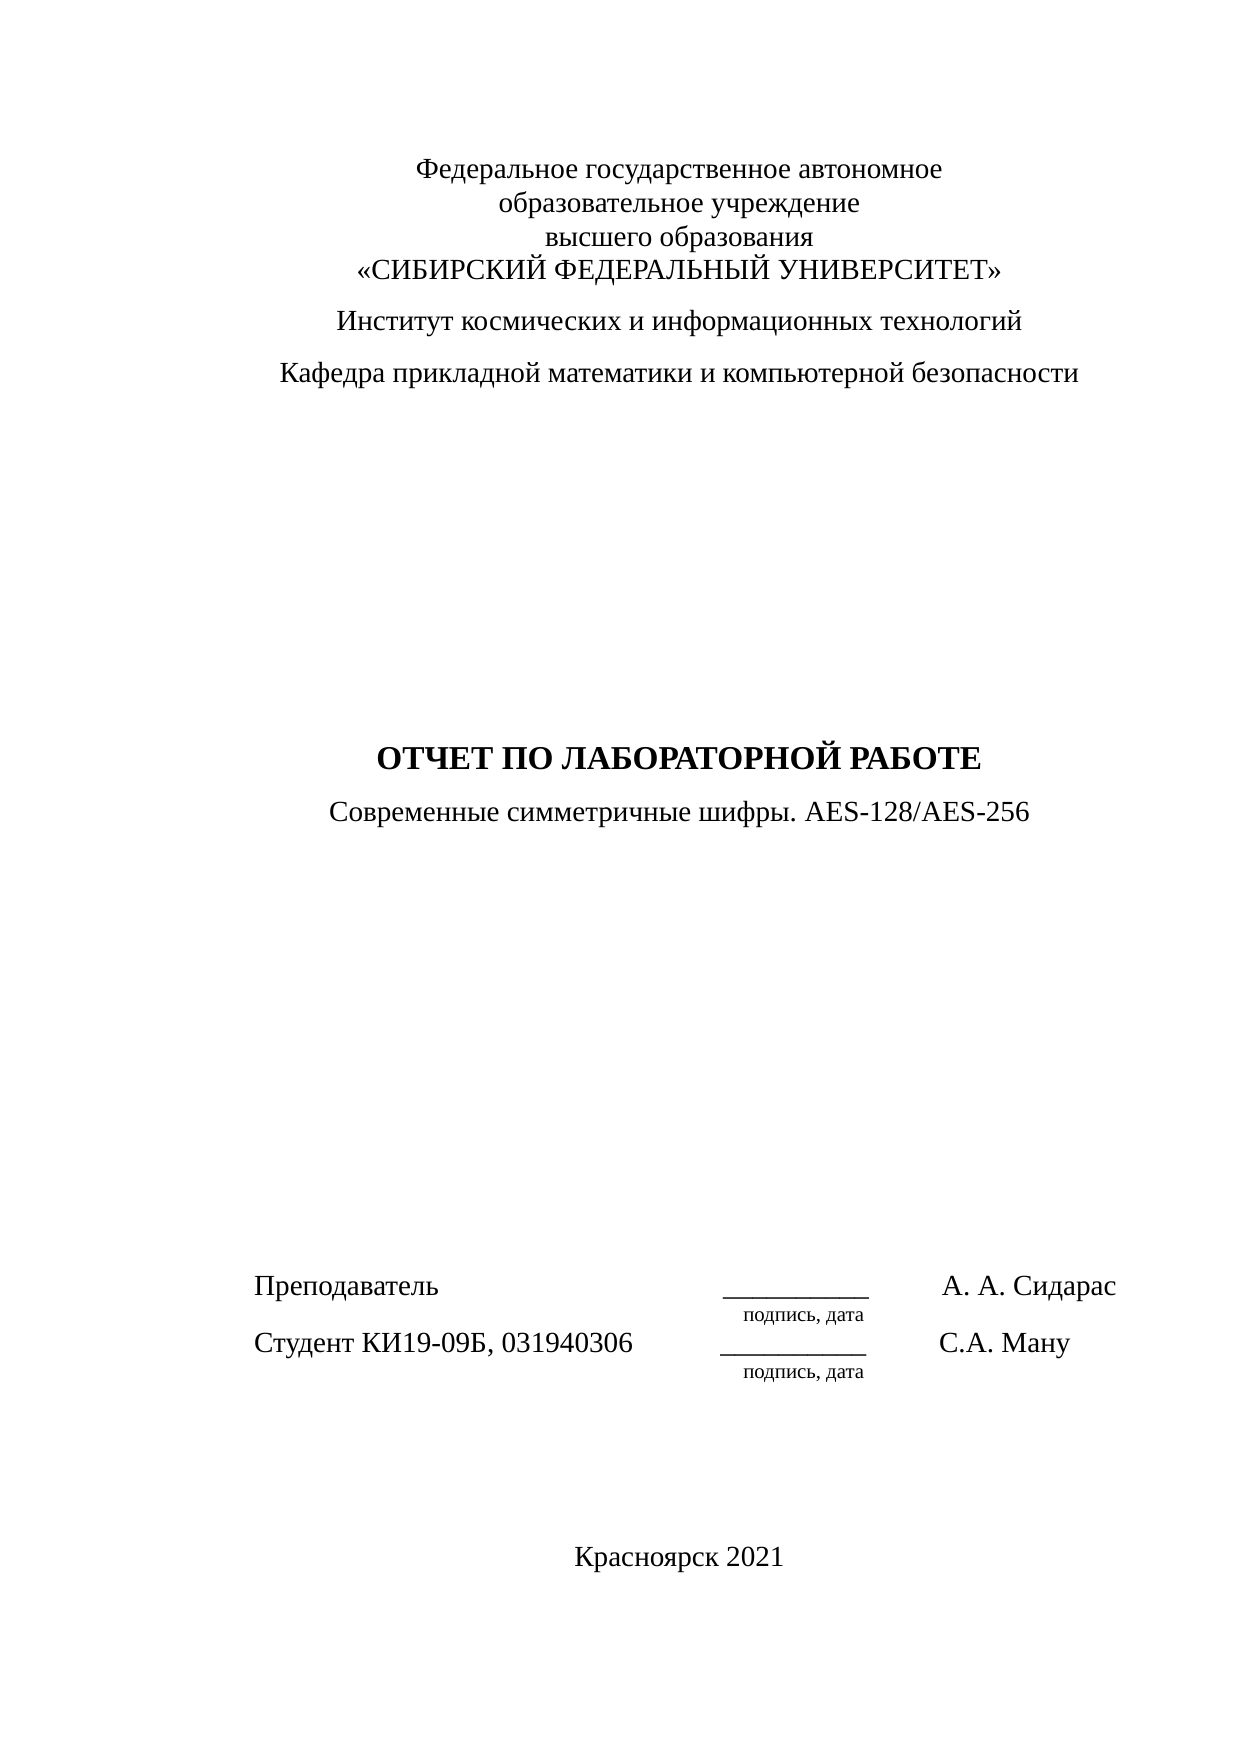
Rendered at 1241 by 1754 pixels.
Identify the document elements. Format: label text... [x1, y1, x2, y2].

text Преподаватель __________ А. А. Сидарас [254, 1268, 1181, 1302]
text Красноярск 2021 [177, 1539, 1181, 1572]
text образовательное учреждение [177, 185, 1181, 219]
text подпись, дата [177, 1359, 1181, 1383]
text высшего образования [177, 219, 1181, 252]
text Институт космических и информационных технологий [177, 303, 1181, 337]
text «СИБИРСКИЙ ФЕДЕРАЛЬНЫЙ УНИВЕРСИТЕТ» [177, 252, 1181, 286]
text подпись, дата [241, 1302, 1181, 1326]
text Студент КИ19-09Б, 031940306 __________ С.А. Ману [254, 1326, 1181, 1359]
text Федеральное государственное автономное [177, 152, 1181, 185]
text Кафедра прикладной математики и компьютерной безопасности [177, 355, 1181, 388]
text Современные симметричные шифры. AES-128/AES-256 [177, 794, 1181, 828]
text ОТЧЕТ ПО ЛАБОРАТОРНОЙ РАБОТЕ [177, 738, 1181, 776]
